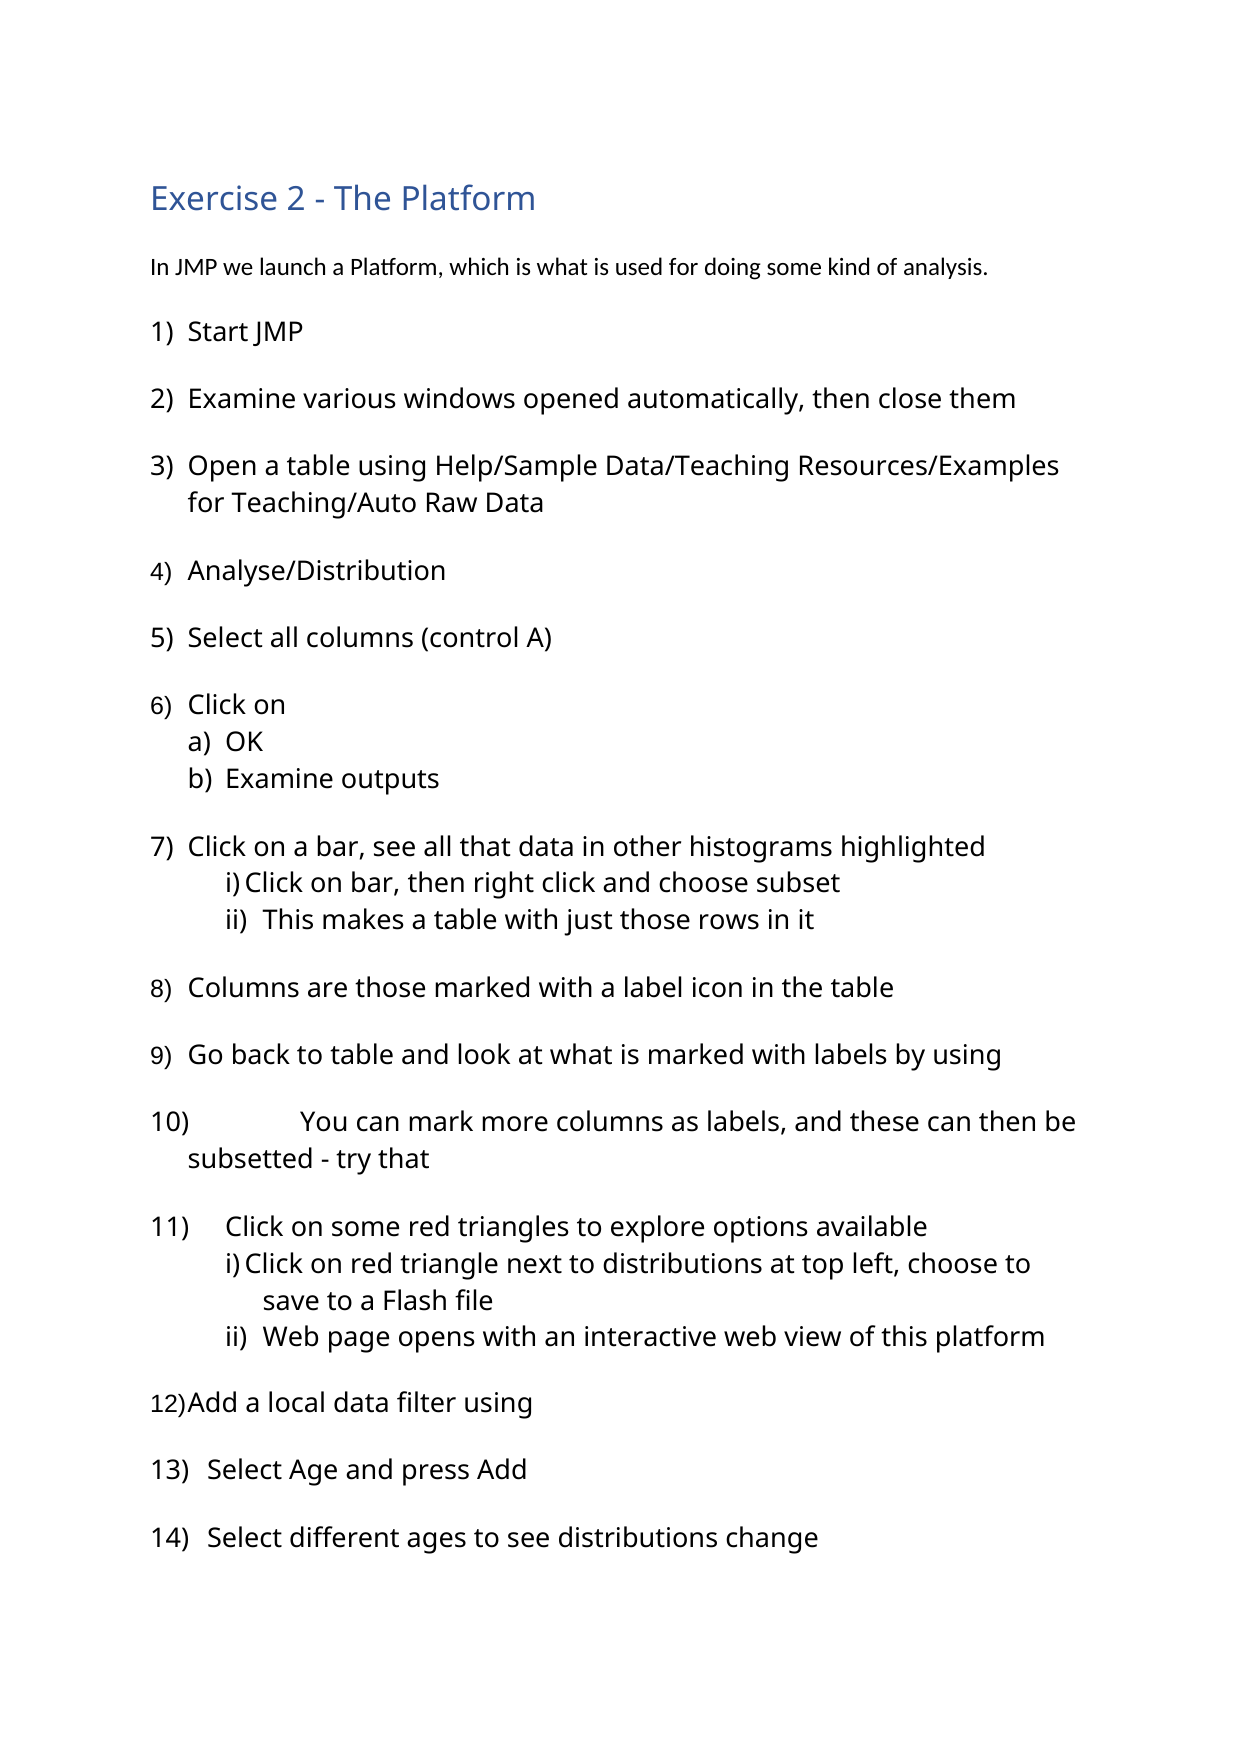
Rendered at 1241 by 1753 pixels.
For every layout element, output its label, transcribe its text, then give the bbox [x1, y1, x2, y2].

list Examine various windows opened automatically, then close them [150, 379, 1090, 447]
list Click on bar, then right click and choose subset [225, 864, 1090, 901]
list Click on [150, 686, 1090, 723]
list Click on some red triangles to explore options available [150, 1207, 1090, 1244]
list Click on red triangle next to distributions at top left, choose to save to a Flash file [225, 1244, 1090, 1318]
subtitle Exercise 2 - The Platform [150, 175, 1090, 220]
list Columns are those marked with a label icon in the table [150, 968, 1090, 1036]
text In JMP we launch a Platform, which is what is used for doing some kind of analysis. [150, 251, 1090, 281]
list Web page opens with an interactive web view of this platform [225, 1318, 1090, 1355]
list Examine outputs [187, 759, 1090, 827]
list Analyse/Distribution [150, 551, 1090, 618]
list This makes a table with just those rows in it [225, 901, 1090, 968]
list Go back to table and look at what is marked with labels by using [150, 1036, 1090, 1103]
list OK [187, 723, 1090, 759]
list Start JMP [150, 312, 1090, 379]
list You can mark more columns as labels, and these can then be subsetted - try that [150, 1103, 1090, 1207]
list Select Age and press Add [150, 1451, 1090, 1518]
list Click on a bar, see all that data in other histograms highlighted [150, 827, 1090, 864]
list Select different ages to see distributions change [150, 1518, 1090, 1586]
list Select all columns (control A) [150, 618, 1090, 686]
list Open a table using Help/Sample Data/Teaching Resources/Examples for Teaching/Auto Raw Data [150, 447, 1090, 551]
list Add a local data filter using [150, 1383, 1090, 1451]
